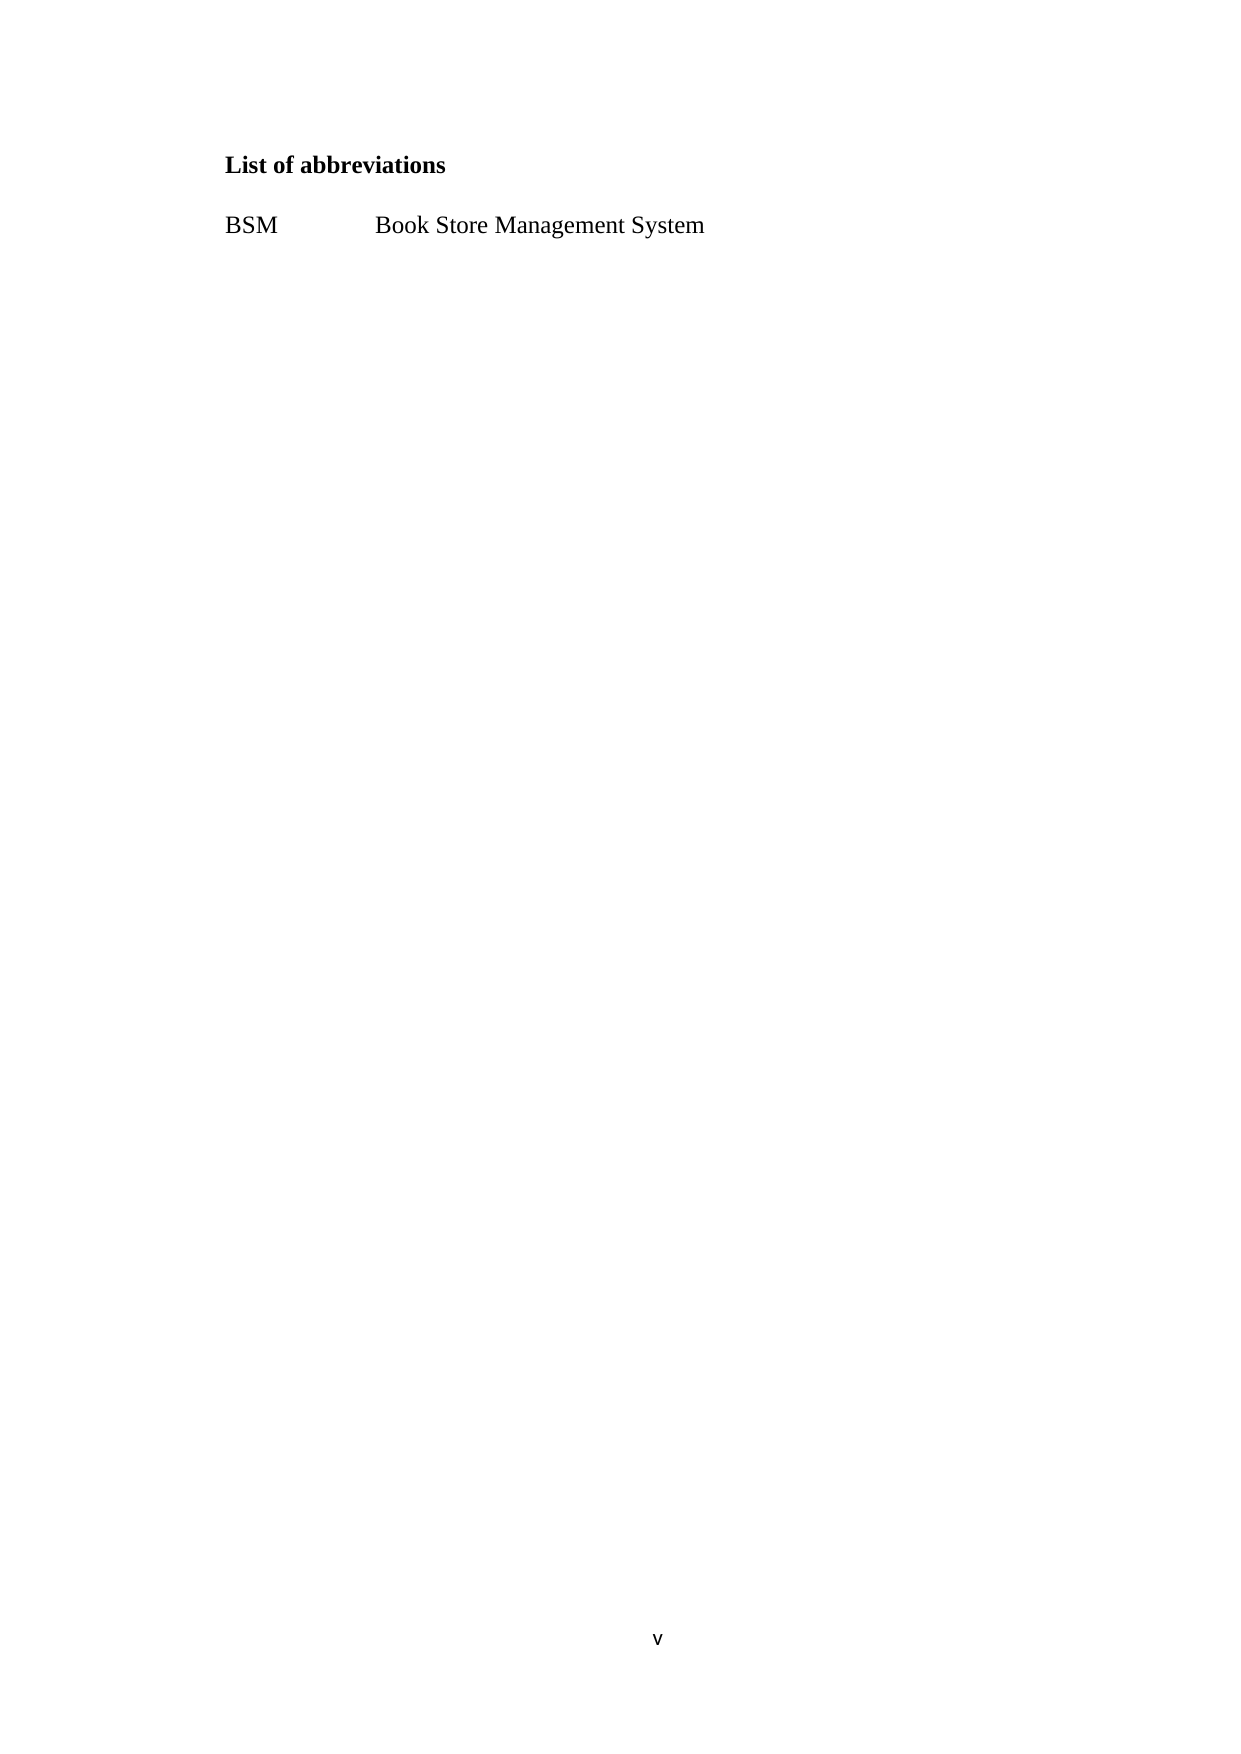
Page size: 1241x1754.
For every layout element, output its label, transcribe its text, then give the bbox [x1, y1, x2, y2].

text List of abbreviations [225, 150, 1090, 179]
text BSM Book Store Management System [225, 210, 1090, 238]
